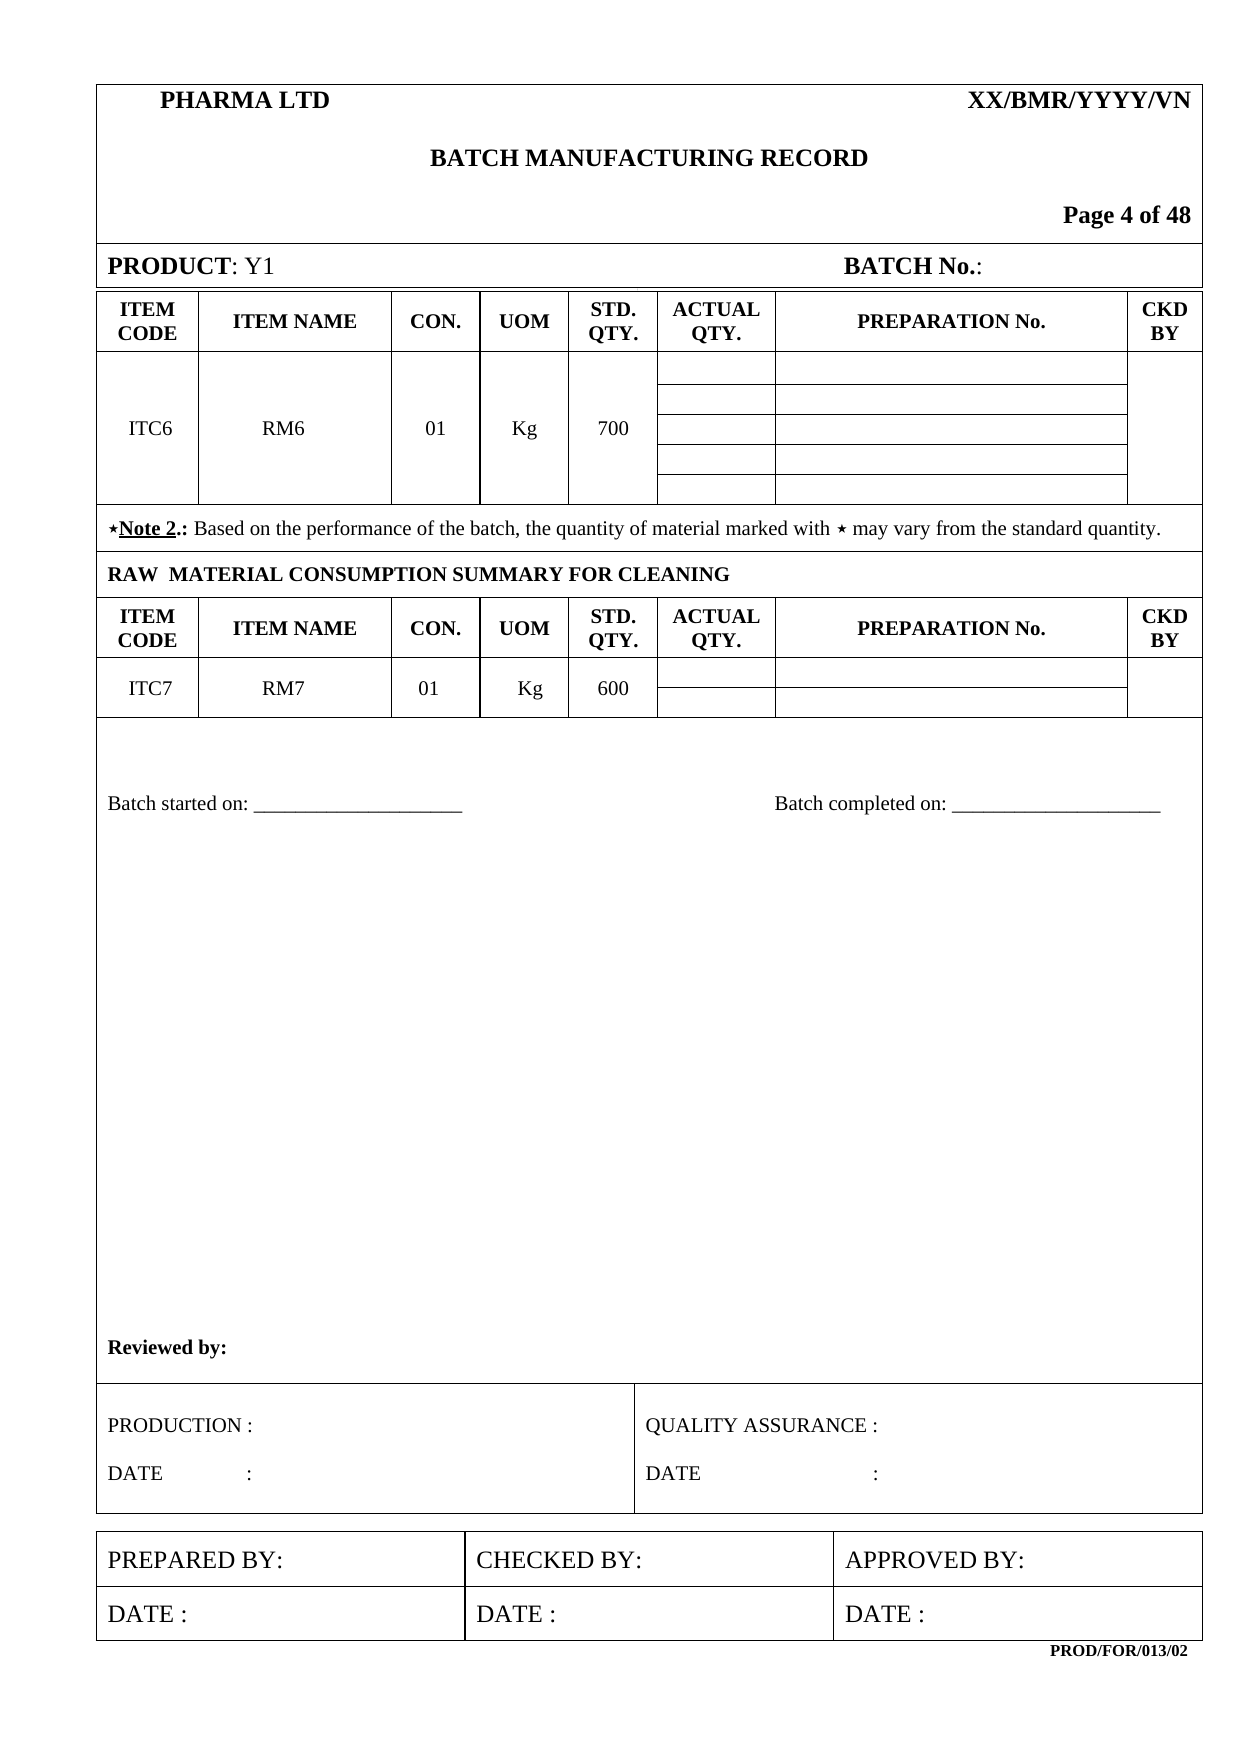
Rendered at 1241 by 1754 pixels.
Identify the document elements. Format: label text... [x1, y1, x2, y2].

table_cell Batch started on: ____________________ Batch completed on: ____________________ Reviewed by: [97, 718, 1202, 1383]
table_cell ITEM CODE [97, 292, 198, 351]
table_cell CON. [392, 292, 479, 351]
table_cell STD. QTY. [569, 598, 657, 657]
table_cell [658, 688, 775, 717]
table_cell [1128, 658, 1202, 717]
table_cell UOM [481, 292, 568, 351]
table_cell [776, 475, 1127, 504]
table_cell CKD BY [1128, 292, 1202, 351]
table_cell UOM [481, 598, 568, 657]
table_cell 700 [569, 352, 657, 504]
table_cell [658, 445, 775, 474]
table_cell ITC7 [97, 658, 198, 717]
table_cell CKD BY [1128, 598, 1202, 657]
table_cell CON. [392, 598, 479, 657]
table_cell Kg [481, 658, 568, 717]
table_cell RM7 [199, 658, 391, 717]
table_cell ITEM NAME [199, 292, 391, 351]
table_cell [776, 658, 1127, 687]
table_cell 01 [392, 352, 479, 504]
table_cell [658, 352, 775, 384]
table_cell 600 [569, 658, 657, 717]
table_cell 01 [392, 658, 479, 717]
table_cell ITEM NAME [199, 598, 391, 657]
table_cell [776, 445, 1127, 474]
table_cell ACTUAL QTY. [658, 292, 775, 351]
table_cell [658, 385, 775, 414]
table_cell QUALITY ASSURANCE : DATE : [635, 1384, 1202, 1513]
table_cell ITC6 [97, 352, 198, 504]
table_cell ACTUAL QTY. [658, 598, 775, 657]
table_cell RM6 [199, 352, 391, 504]
table_cell ITEM CODE [97, 598, 198, 657]
table_cell [776, 688, 1127, 717]
table_cell [658, 658, 775, 687]
table_cell PREPARATION No. [776, 292, 1127, 351]
table_cell [776, 352, 1127, 384]
table_cell PRODUCTION : DATE : [97, 1384, 634, 1513]
table_cell [1128, 352, 1202, 504]
table_cell [776, 385, 1127, 414]
table_cell PREPARATION No. [776, 598, 1127, 657]
table_cell RAW MATERIAL CONSUMPTION SUMMARY FOR CLEANING [97, 552, 1202, 597]
table_cell [658, 475, 775, 504]
table_cell Kg [481, 352, 568, 504]
table_cell STD. QTY. [569, 292, 657, 351]
table_cell [776, 415, 1127, 444]
table_cell ٭Note 2.: Based on the performance of the batch, the quantity of material marked with ٭ may vary from the standard quantity. [97, 505, 1202, 551]
table_cell [658, 415, 775, 444]
